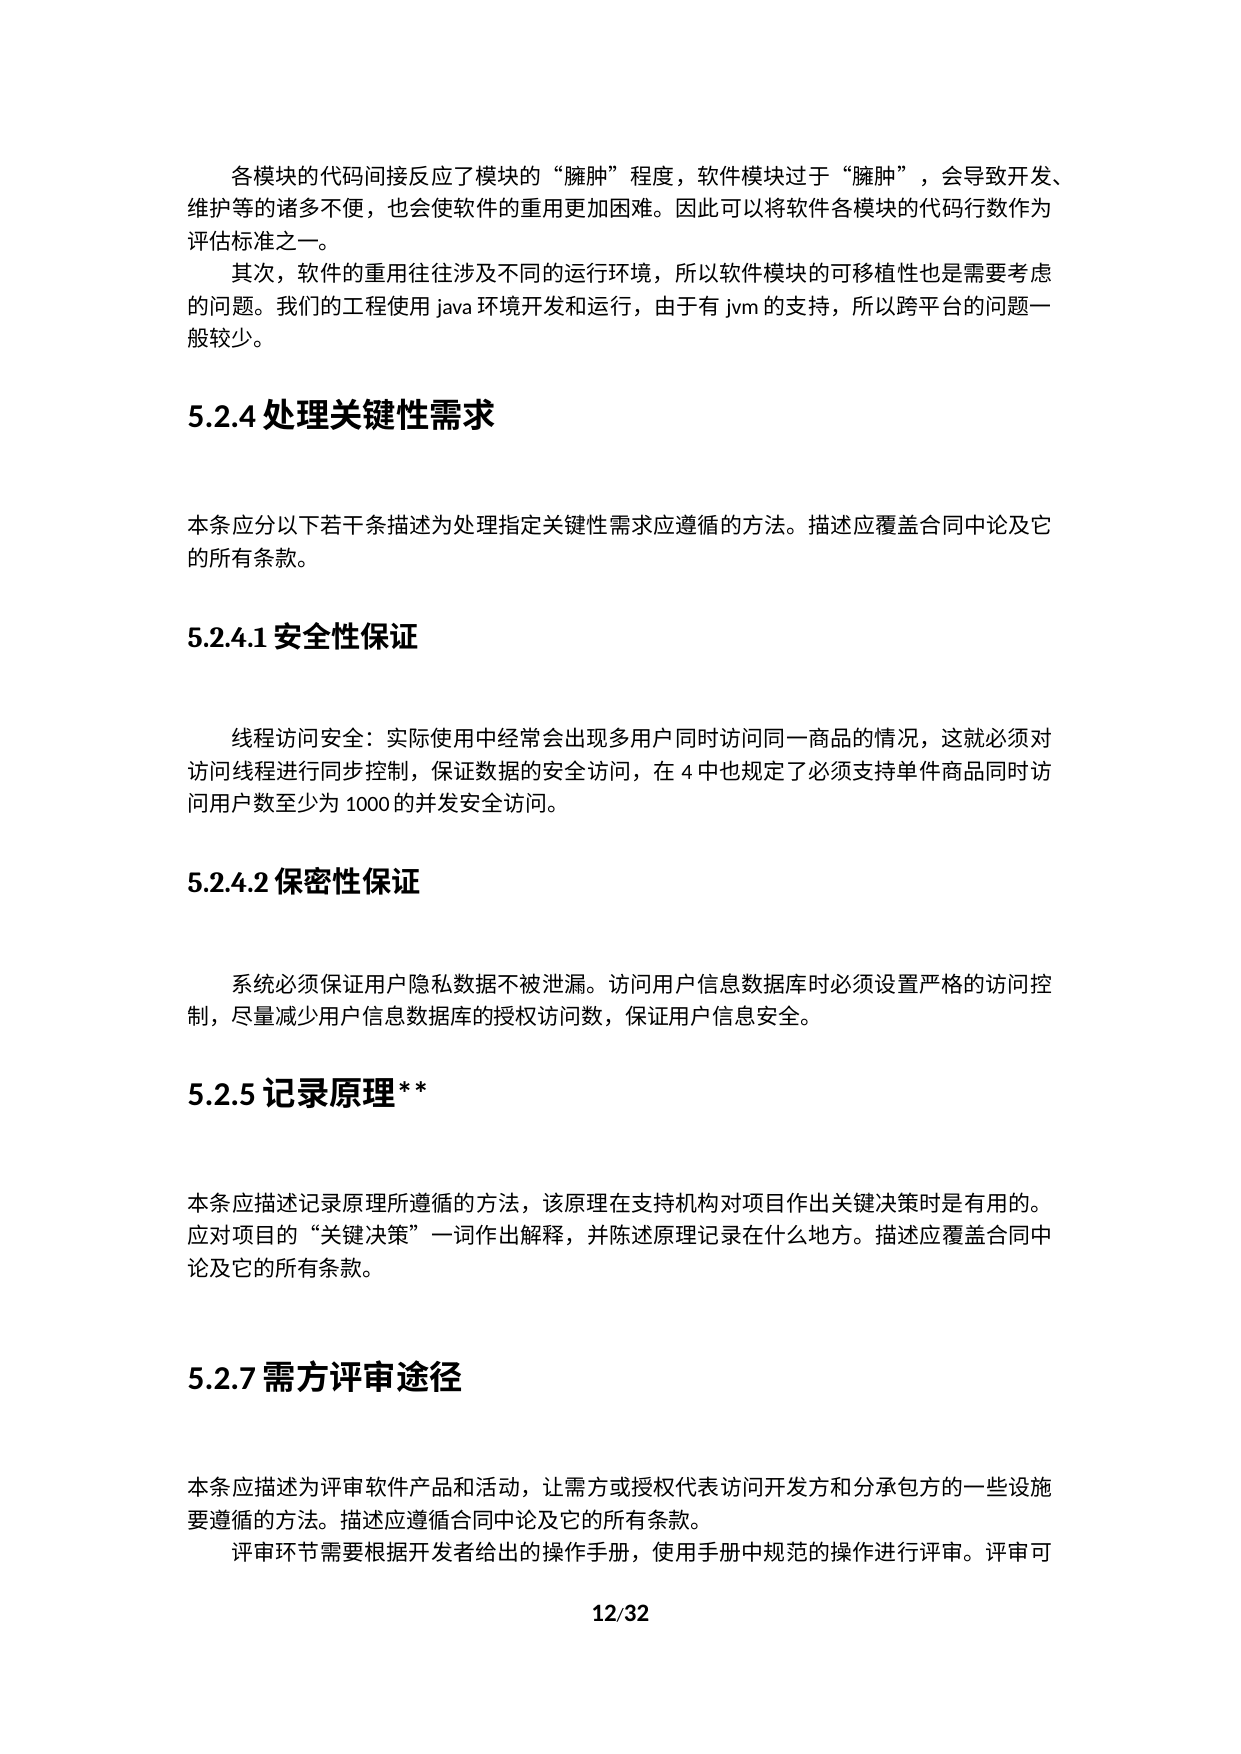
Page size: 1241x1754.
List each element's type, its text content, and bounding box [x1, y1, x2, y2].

subtitle 5.2.5记录原理** [187, 1058, 1053, 1123]
text 线程访问安全：实际使用中经常会出现多用户同时访问同一商品的情况，这就必须对访问线程进行同步控制，保证数据的安全访问，在4中也规定了必须支持单件商品同时访问用户数至少为1000的并发安全访问。 [187, 721, 1053, 818]
subtitle 5.2.4.2保密性保证 [187, 847, 1053, 912]
text 各模块的代码间接反应了模块的“臃肿”程度，软件模块过于“臃肿”，会导致开发、维护等的诸多不便，也会使软件的重用更加困难。因此可以将软件各模块的代码行数作为评估标准之一。 [187, 158, 1053, 256]
subtitle 5.2.4处理关键性需求 [187, 381, 1053, 446]
subtitle 5.2.7需方评审途径 [187, 1343, 1053, 1408]
text 其次，软件的重用往往涉及不同的运行环境，所以软件模块的可移植性也是需要考虑的问题。我们的工程使用java环境开发和运行，由于有jvm的支持，所以跨平台的问题一般较少。 [187, 256, 1053, 353]
text 本条应描述为评审软件产品和活动，让需方或授权代表访问开发方和分承包方的一些设施要遵循的方法。描述应遵循合同中论及它的所有条款。 [187, 1470, 1053, 1535]
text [187, 1535, 1053, 1567]
subtitle 5.2.4.1安全性保证 [187, 602, 1053, 667]
text 本条应分以下若干条描述为处理指定关键性需求应遵循的方法。描述应覆盖合同中论及它的所有条款。 [187, 508, 1053, 573]
text 本条应描述记录原理所遵循的方法，该原理在支持机构对项目作出关键决策时是有用的。应对项目的“关键决策”一词作出解释，并陈述原理记录在什么地方。描述应覆盖合同中论及它的所有条款。 [187, 1186, 1053, 1283]
text 系统必须保证用户隐私数据不被泄漏。访问用户信息数据库时必须设置严格的访问控制，尽量减少用户信息数据库的授权访问数，保证用户信息安全。 [187, 966, 1053, 1031]
